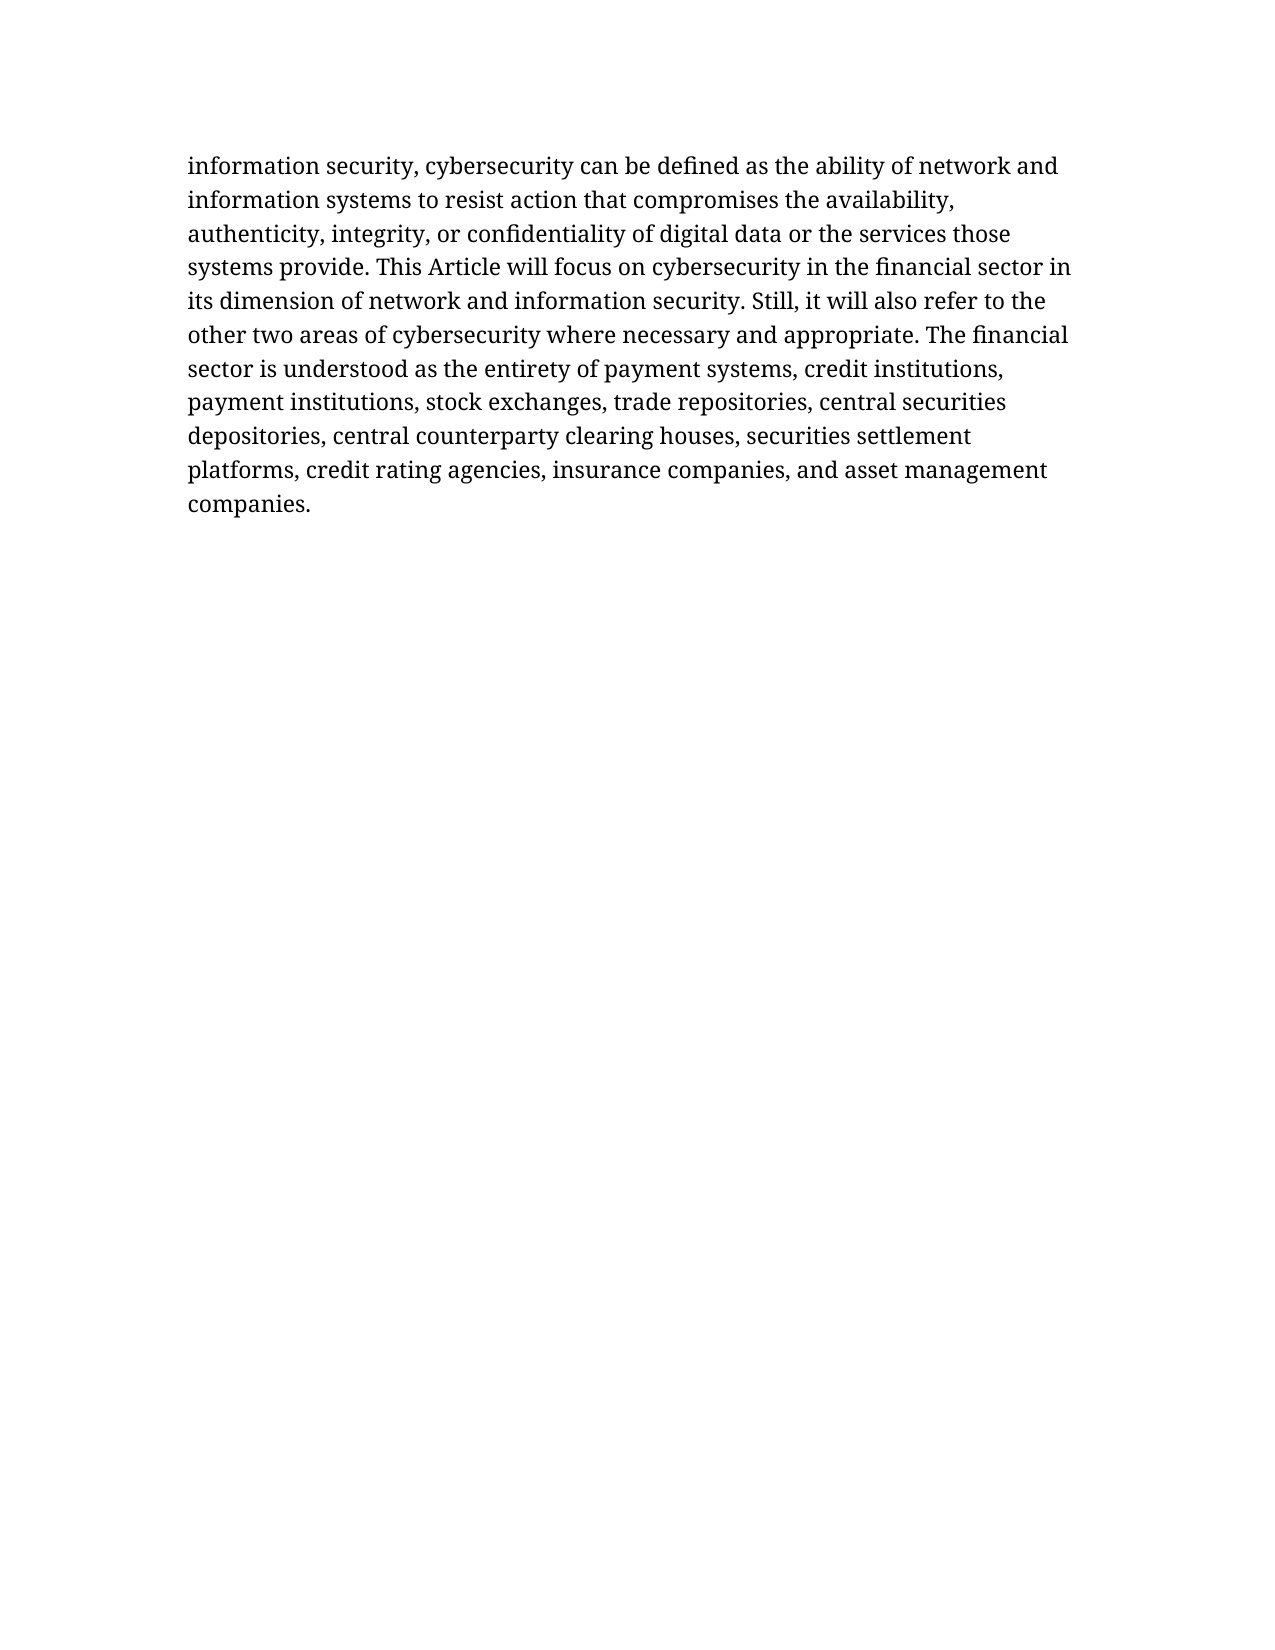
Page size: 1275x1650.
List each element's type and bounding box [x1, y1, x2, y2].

text [187, 150, 1087, 519]
